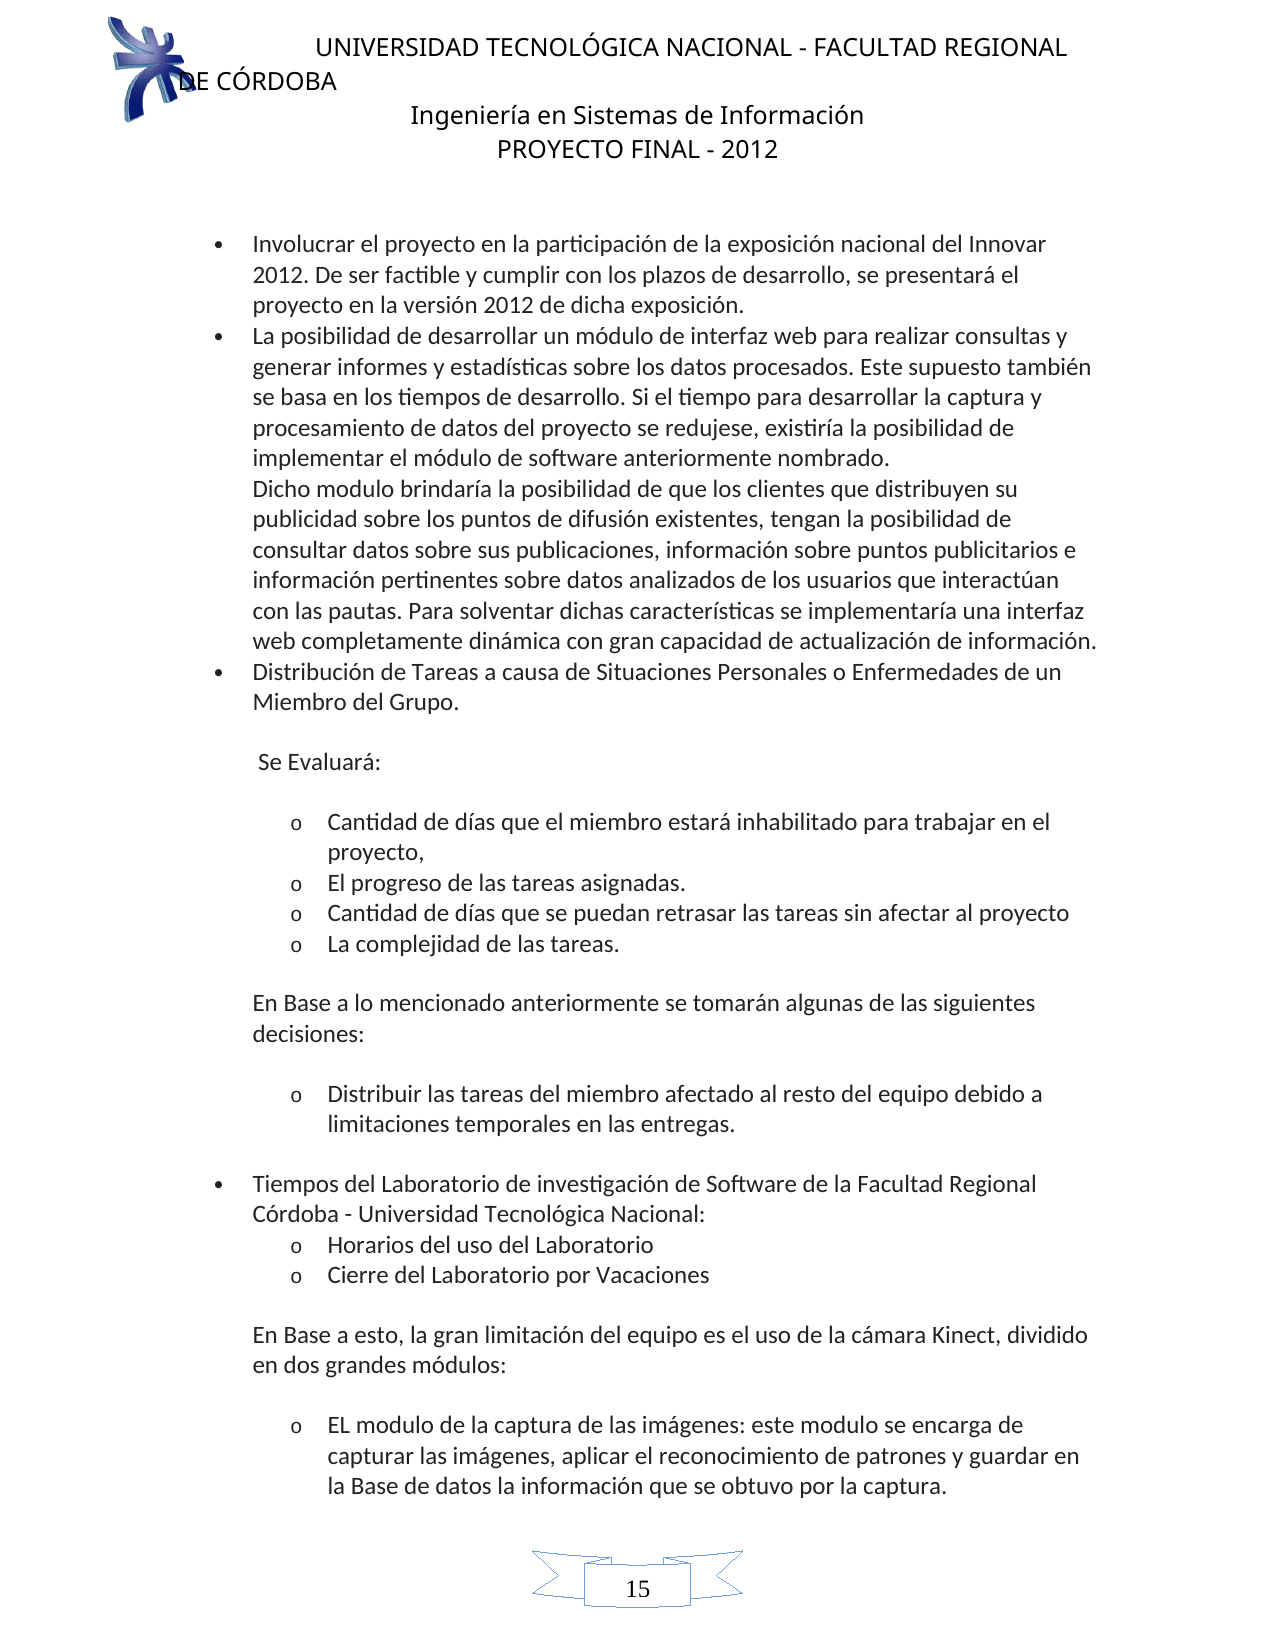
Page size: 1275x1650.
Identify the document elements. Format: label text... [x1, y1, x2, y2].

list Distribución de Tareas a causa de Situaciones Personales o Enfermedades de un Miembro del Grupo. [215, 656, 1098, 717]
text En Base a esto, la gran limitación del equipo es el uso de la cámara Kinect, dividido en dos grandes módulos: [252, 1319, 1098, 1380]
list EL modulo de la captura de las imágenes: este modulo se encarga de capturar las imágenes, aplicar el reconocimiento de patrones y guardar en la Base de datos la información que se obtuvo por la captura. [290, 1409, 1098, 1501]
list Tiempos del Laboratorio de investigación de Software de la Facultad Regional Córdoba - Universidad Tecnológica Nacional: [215, 1168, 1098, 1229]
text En Base a lo mencionado anteriormente se tomarán algunas de las siguientes decisiones: [252, 987, 1098, 1048]
list La complejidad de las tareas. [290, 928, 1098, 958]
list Horarios del uso del Laboratorio [290, 1229, 1098, 1259]
list Cierre del Laboratorio por Vacaciones [290, 1259, 1098, 1290]
text Se Evaluará: [252, 746, 1098, 777]
list Cantidad de días que el miembro estará inhabilitado para trabajar en el proyecto, [290, 806, 1098, 867]
list El progreso de las tareas asignadas. [290, 867, 1098, 897]
list Distribuir las tareas del miembro afectado al resto del equipo debido a limitaciones temporales en las entregas. [290, 1078, 1098, 1139]
list Involucrar el proyecto en la participación de la exposición nacional del Innovar 2012. De ser factible y cumplir con los plazos de desarrollo, se presentará el proyecto en la versión 2012 de dicha exposición. [215, 228, 1098, 320]
list Cantidad de días que se puedan retrasar las tareas sin afectar al proyecto [290, 897, 1098, 928]
list La posibilidad de desarrollar un módulo de interfaz web para realizar consultas y generar informes y estadísticas sobre los datos procesados. Este supuesto también se basa en los tiempos de desarrollo. Si el tiempo para desarrollar la captura y procesamiento de datos del proyecto se redujese, existiría la posibilidad de implementar el módulo de software anteriormente nombrado. Dicho modulo brindaría la posibilidad de que los clientes que distribuyen su publicidad sobre los puntos de difusión existentes, tengan la posibilidad de consultar datos sobre sus publicaciones, información sobre puntos publicitarios e información pertinentes sobre datos analizados de los usuarios que interactúan con las pautas. Para solventar dichas características se implementaría una interfaz web completamente dinámica con gran capacidad de actualización de información. [215, 320, 1098, 656]
